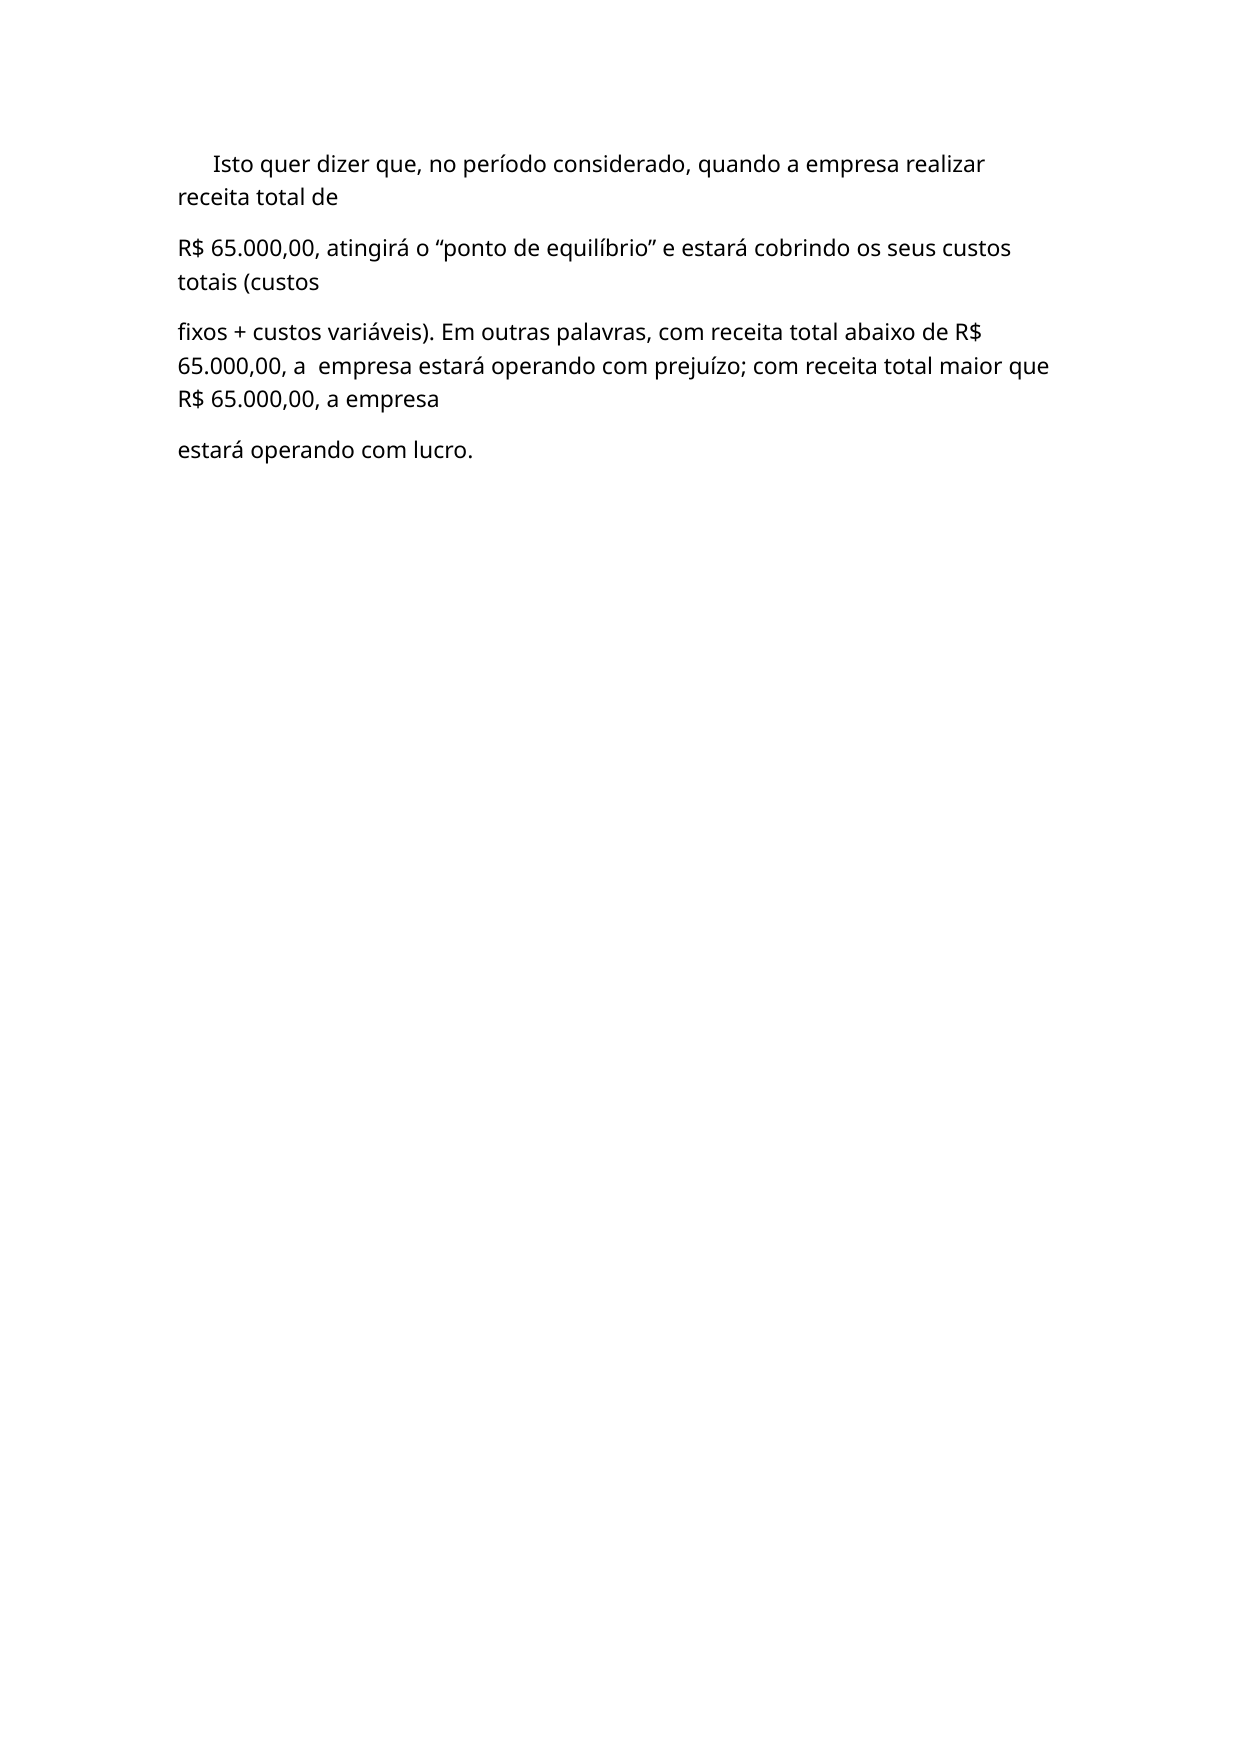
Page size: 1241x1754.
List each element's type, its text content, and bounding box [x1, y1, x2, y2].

text fixos + custos variáveis). Em outras palavras, com receita total abaixo de R$ 65.000,00, a empresa estará operando com prejuízo; com receita total maior que R$ 65.000,00, a empresa [177, 316, 1063, 415]
text R$ 65.000,00, atingirá o “ponto de equilíbrio” e estará cobrindo os seus custos totais (custos [177, 232, 1063, 297]
text Isto quer dizer que, no período considerado, quando a empresa realizar receita total de [177, 148, 1063, 213]
text estará operando com lucro. [177, 434, 1063, 465]
